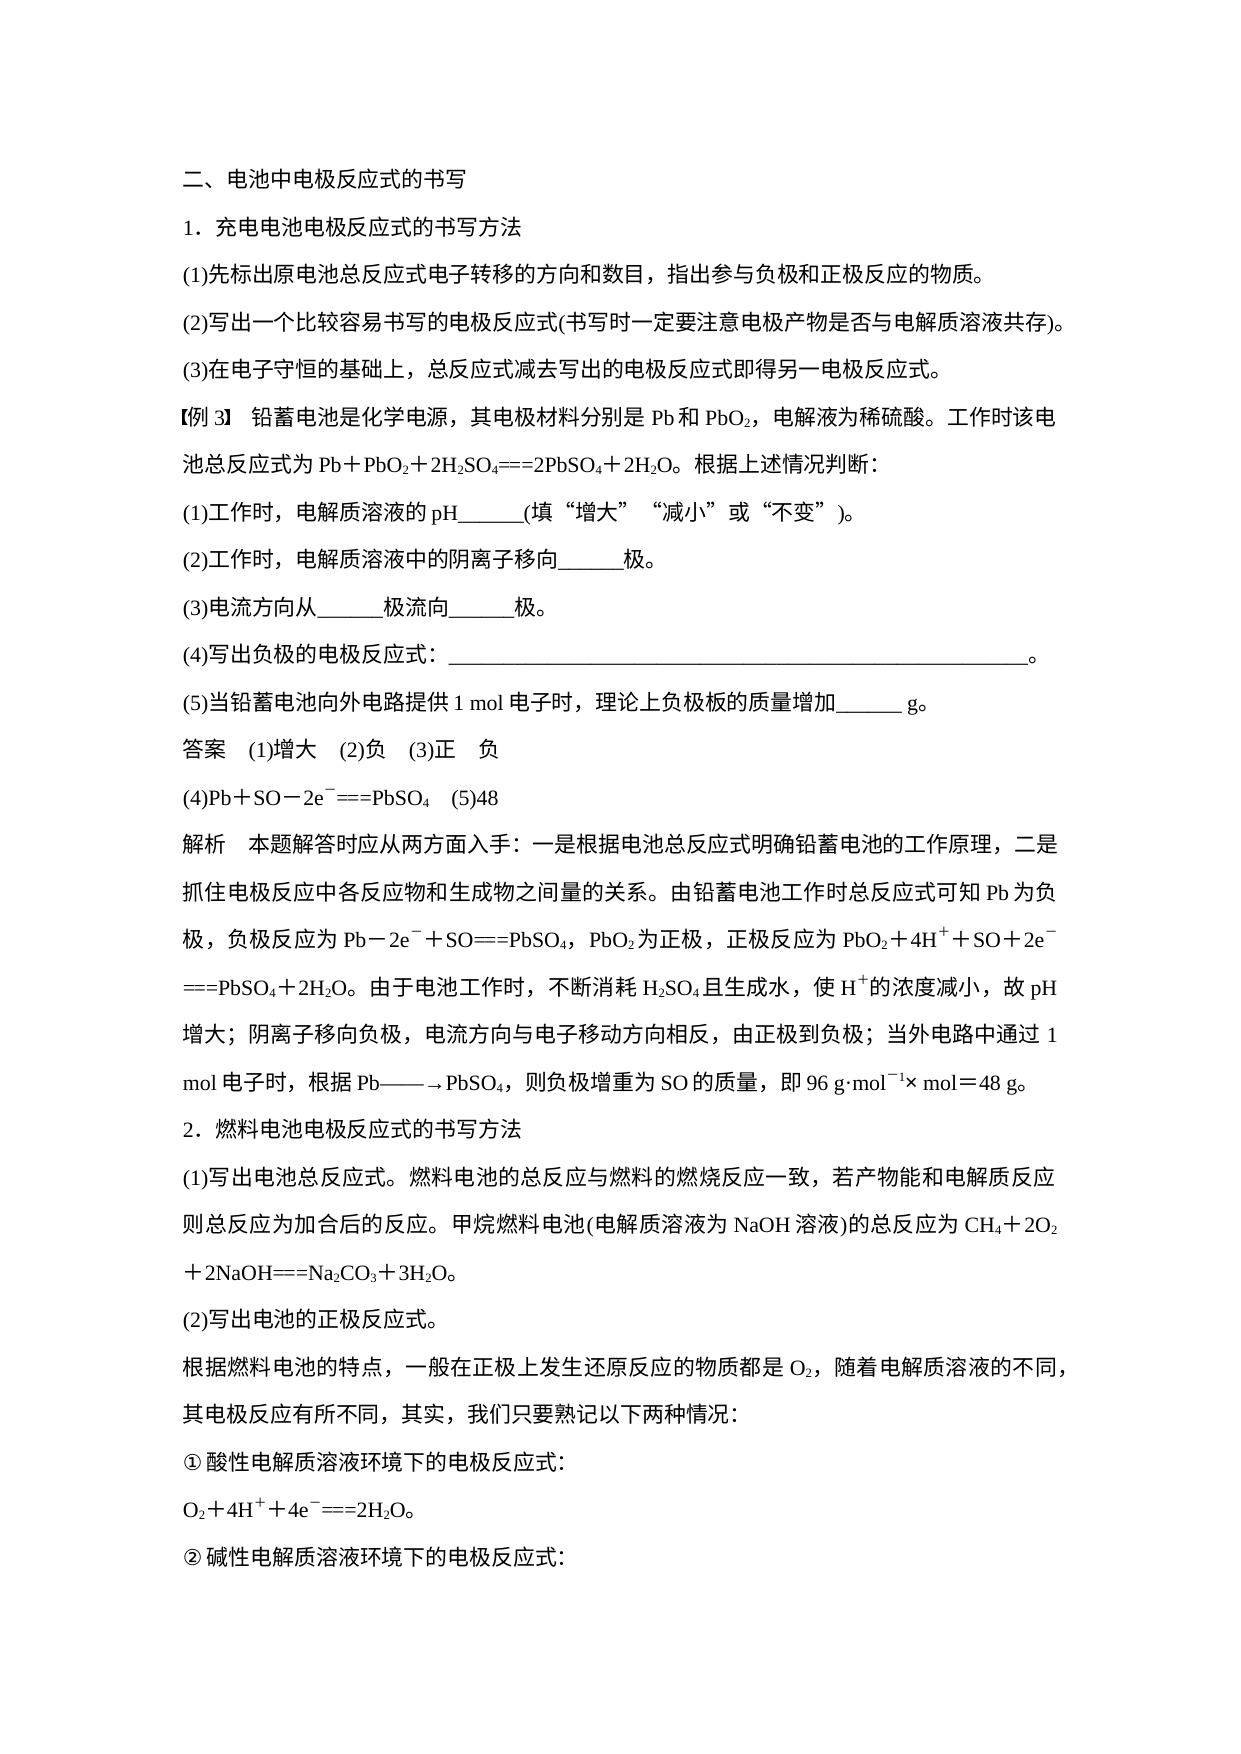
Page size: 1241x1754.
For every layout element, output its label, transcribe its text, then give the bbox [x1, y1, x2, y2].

text (3)电流方向从______极流向______极。 [183, 589, 1058, 621]
text O2＋4H＋＋4e－===2H2O。 [183, 1492, 1058, 1524]
text 答案 (1)增大 (2)负 (3)正 负 [183, 732, 1058, 764]
text 例3 铅蓄电池是化学电源，其电极材料分别是Pb和PbO2，电解液为稀硫酸。工作时该电池总反应式为Pb＋PbO2＋2H2SO4===2PbSO4＋2H2O。根据上述情况判断： [183, 399, 1058, 479]
text (3)在电子守恒的基础上，总反应式减去写出的电极反应式即得另一电极反应式。 [183, 352, 1058, 384]
text (5)当铅蓄电池向外电路提供1 mol电子时，理论上负极板的质量增加______ g。 [183, 684, 1058, 716]
text (2)写出电池的正极反应式。 [183, 1302, 1058, 1334]
text (1)工作时，电解质溶液的pH______(填“增大”“减小”或“不变”)。 [183, 494, 1058, 526]
text (4)写出负极的电极反应式：_____________________________________________________。 [183, 637, 1058, 669]
text (1)先标出原电池总反应式电子转移的方向和数目，指出参与负极和正极反应的物质。 [183, 257, 1058, 289]
text 1．充电电池电极反应式的书写方法 [183, 209, 1058, 241]
text 二、电池中电极反应式的书写 [183, 162, 1058, 194]
text (4)Pb＋SO－2e－===PbSO4 (5)48 [183, 779, 1058, 811]
text (1)写出电池总反应式。燃料电池的总反应与燃料的燃烧反应一致，若产物能和电解质反应则总反应为加合后的反应。甲烷燃料电池(电解质溶液为NaOH溶液)的总反应为CH4＋2O2＋2NaOH===Na2CO3＋3H2O。 [183, 1159, 1058, 1286]
text (2)写出一个比较容易书写的电极反应式(书写时一定要注意电极产物是否与电解质溶液共存)。 [183, 304, 1058, 336]
text (2)工作时，电解质溶液中的阴离子移向______极。 [183, 542, 1058, 574]
text 根据燃料电池的特点，一般在正极上发生还原反应的物质都是O2，随着电解质溶液的不同，其电极反应有所不同，其实，我们只要熟记以下两种情况： [183, 1349, 1058, 1429]
picture [224, 409, 230, 425]
text ②碱性电解质溶液环境下的电极反应式： [183, 1540, 1058, 1571]
text 解析 本题解答时应从两方面入手：一是根据电池总反应式明确铅蓄电池的工作原理，二是抓住电极反应中各反应物和生成物之间量的关系。由铅蓄电池工作时总反应式可知Pb为负极，负极反应为Pb－2e－＋SO===PbSO4，PbO2为正极，正极反应为PbO2＋4H＋＋SO＋2e－===PbSO4＋2H2O。由于电池工作时，不断消耗H2SO4且生成水，使H＋的浓度减小，故pH增大；阴离子移向负极，电流方向与电子移动方向相反，由正极到负极；当外电路中通过1 mol电子时，根据PbPbSO4，则负极增重为SO的质量，即96 g·mol－1× mol＝48 g。 [183, 827, 1058, 1096]
text ①酸性电解质溶液环境下的电极反应式： [183, 1444, 1058, 1476]
picture [182, 409, 188, 425]
text 2．燃料电池电极反应式的书写方法 [183, 1112, 1058, 1144]
